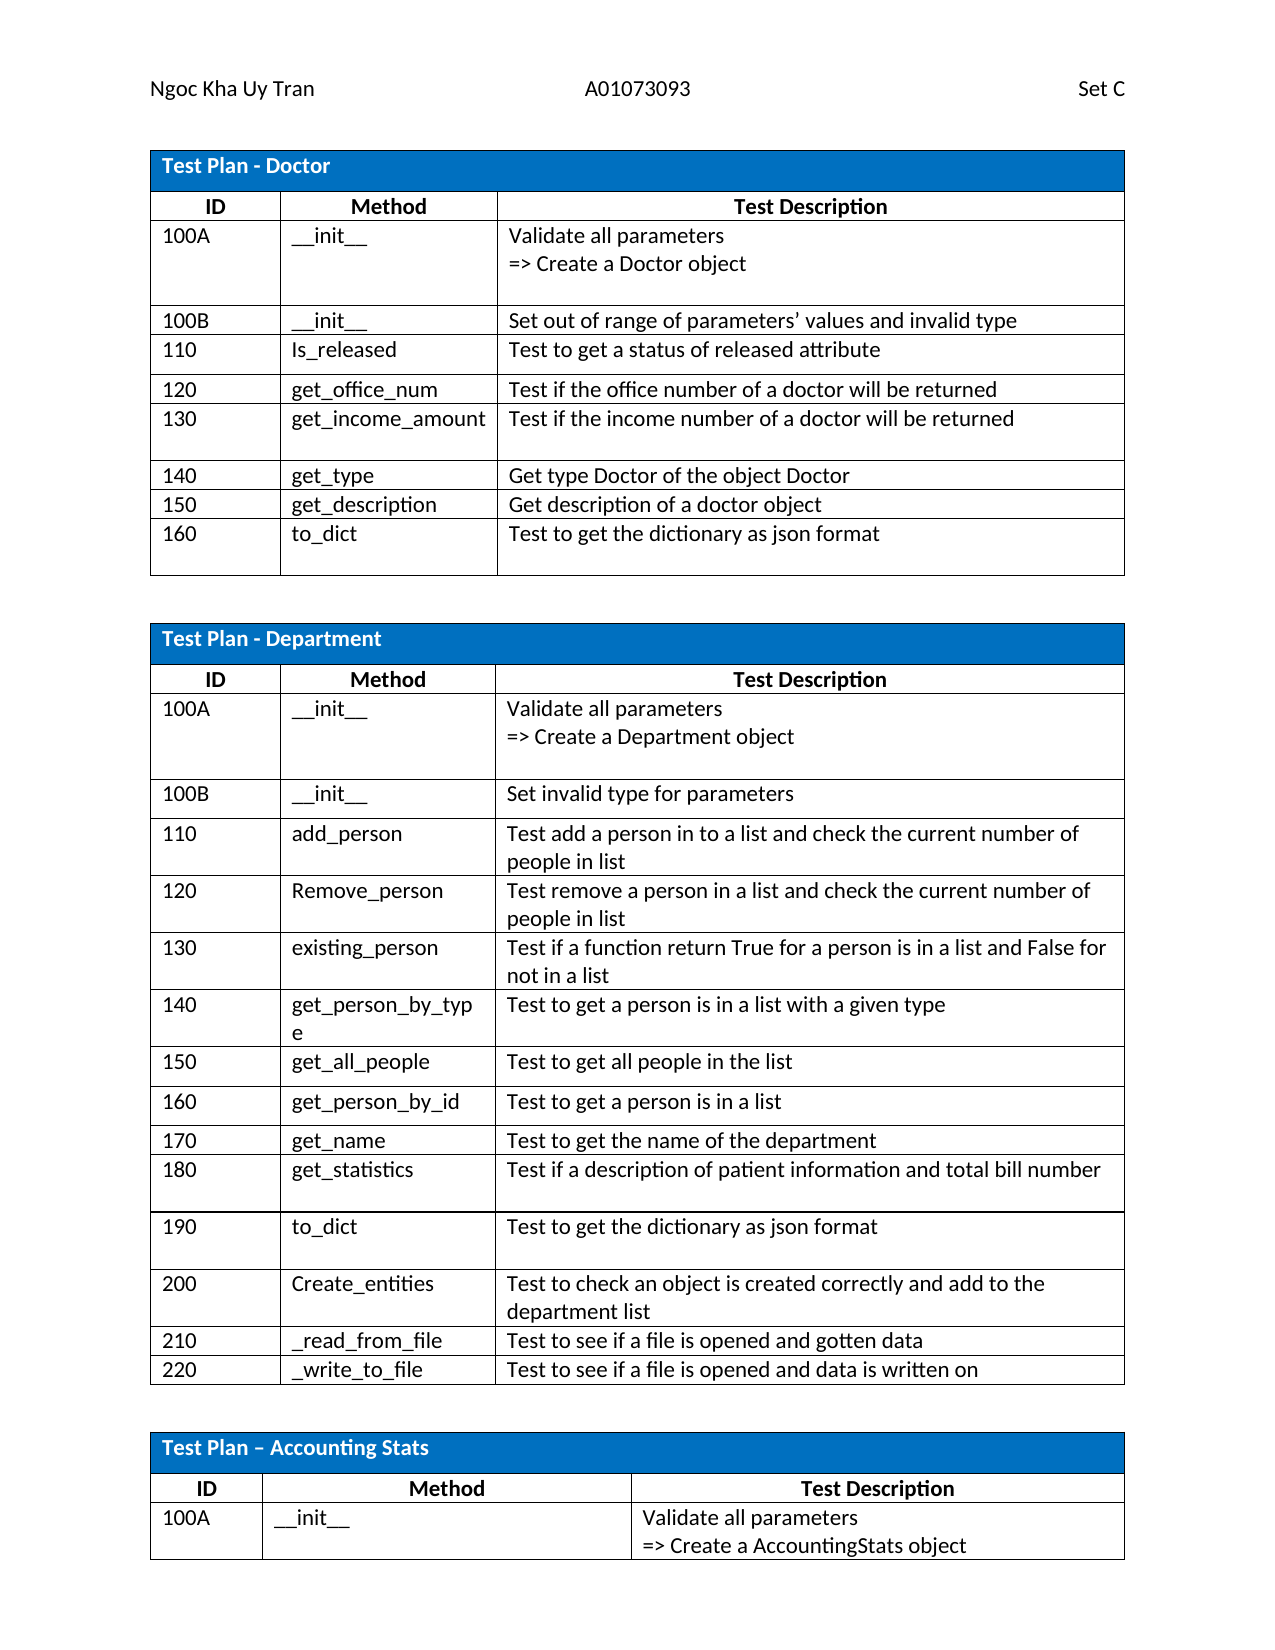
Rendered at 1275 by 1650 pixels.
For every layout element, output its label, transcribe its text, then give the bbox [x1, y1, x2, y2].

table_header Test Plan – Accounting Stats [151, 1433, 1124, 1473]
table_cell __init__ [263, 1503, 631, 1559]
table_cell get_office_num [281, 375, 497, 403]
table_cell 130 [151, 933, 280, 989]
table_cell get_type [281, 461, 497, 489]
table_cell ID [151, 665, 280, 693]
table_cell Create_entities [281, 1270, 495, 1326]
table_cell Set invalid type for parameters [496, 780, 1124, 818]
table_cell __init__ [281, 306, 497, 334]
table_cell get_all_people [281, 1047, 495, 1086]
table_cell Test Description [498, 192, 1124, 220]
table_cell 130 [151, 404, 280, 460]
table_cell 150 [151, 1047, 280, 1086]
table_cell 140 [151, 461, 280, 489]
table_cell add_person [281, 819, 495, 875]
table_cell __init__ [281, 780, 495, 818]
table_cell Test if a function return True for a person is in a list and False for not in a list [496, 933, 1124, 989]
table_cell to_dict [281, 519, 497, 575]
table_cell 210 [151, 1327, 280, 1354]
table_header Test Plan - Department [151, 624, 1124, 664]
table_cell ID [151, 1474, 262, 1502]
table_cell Method [281, 665, 495, 693]
table_cell Test if the income number of a doctor will be returned [498, 404, 1124, 460]
table_cell get_income_amount [281, 404, 497, 460]
table_cell 170 [151, 1126, 280, 1154]
table_cell Test to get a status of released attribute [498, 335, 1124, 374]
table_cell Test remove a person in a list and check the current number of people in list [496, 876, 1124, 932]
table_cell get_statistics [281, 1155, 495, 1211]
table_cell Method [281, 192, 497, 220]
table_cell Get description of a doctor object [498, 490, 1124, 518]
table_cell existing_person [281, 933, 495, 989]
table_cell Validate all parameters => Create a Doctor object [498, 221, 1124, 305]
table_cell Test if a description of patient information and total bill number [496, 1155, 1124, 1211]
table_cell 100B [151, 306, 280, 334]
table_cell 180 [151, 1155, 280, 1211]
table_cell 110 [151, 335, 280, 374]
table_cell Test to get a person is in a list [496, 1087, 1124, 1125]
table_cell Test to get the dictionary as json format [498, 519, 1124, 575]
table_cell 150 [151, 490, 280, 518]
table_cell Validate all parameters => Create a AccountingStats object [632, 1503, 1124, 1559]
table_cell 100A [151, 221, 280, 305]
table_cell ID [151, 192, 280, 220]
table_cell Validate all parameters => Create a Department object [496, 694, 1124, 778]
table_cell 220 [151, 1356, 280, 1384]
table_cell Test Description [632, 1474, 1124, 1502]
table_cell Set out of range of parameters’ values and invalid type [498, 306, 1124, 334]
table_cell 110 [151, 819, 280, 875]
table_cell 100A [151, 1503, 262, 1559]
table_cell _write_to_file [281, 1356, 495, 1384]
table_cell Test to get the dictionary as json format [496, 1213, 1124, 1268]
table_cell Test add a person in to a list and check the current number of people in list [496, 819, 1124, 875]
table_cell to_dict [281, 1213, 495, 1268]
table_cell Method [263, 1474, 631, 1502]
table_cell 100A [151, 694, 280, 778]
table_cell Test to see if a file is opened and gotten data [496, 1327, 1124, 1354]
table_cell Get type Doctor of the object Doctor [498, 461, 1124, 489]
table_cell 140 [151, 990, 280, 1046]
table_header Test Plan - Doctor [151, 151, 1124, 191]
table_cell 190 [151, 1213, 280, 1268]
table_cell Test to get all people in the list [496, 1047, 1124, 1086]
table_cell Test to see if a file is opened and data is written on [496, 1356, 1124, 1384]
table_cell 120 [151, 375, 280, 403]
table_cell Remove_person [281, 876, 495, 932]
table_cell _read_from_file [281, 1327, 495, 1354]
table_cell 200 [151, 1270, 280, 1326]
table_cell 120 [151, 876, 280, 932]
table_cell Test to get the name of the department [496, 1126, 1124, 1154]
table_cell get_person_by_type [281, 990, 495, 1046]
table_cell get_person_by_id [281, 1087, 495, 1125]
table_cell 100B [151, 780, 280, 818]
table_cell Test to get a person is in a list with a given type [496, 990, 1124, 1046]
table_cell Test Description [496, 665, 1124, 693]
table_cell __init__ [281, 694, 495, 778]
table_cell Test to check an object is created correctly and add to the department list [496, 1270, 1124, 1326]
table_cell 160 [151, 1087, 280, 1125]
table_cell 160 [151, 519, 280, 575]
table_cell get_description [281, 490, 497, 518]
table_cell get_name [281, 1126, 495, 1154]
table_cell __init__ [281, 221, 497, 305]
table_cell Is_released [281, 335, 497, 374]
table_cell Test if the office number of a doctor will be returned [498, 375, 1124, 403]
